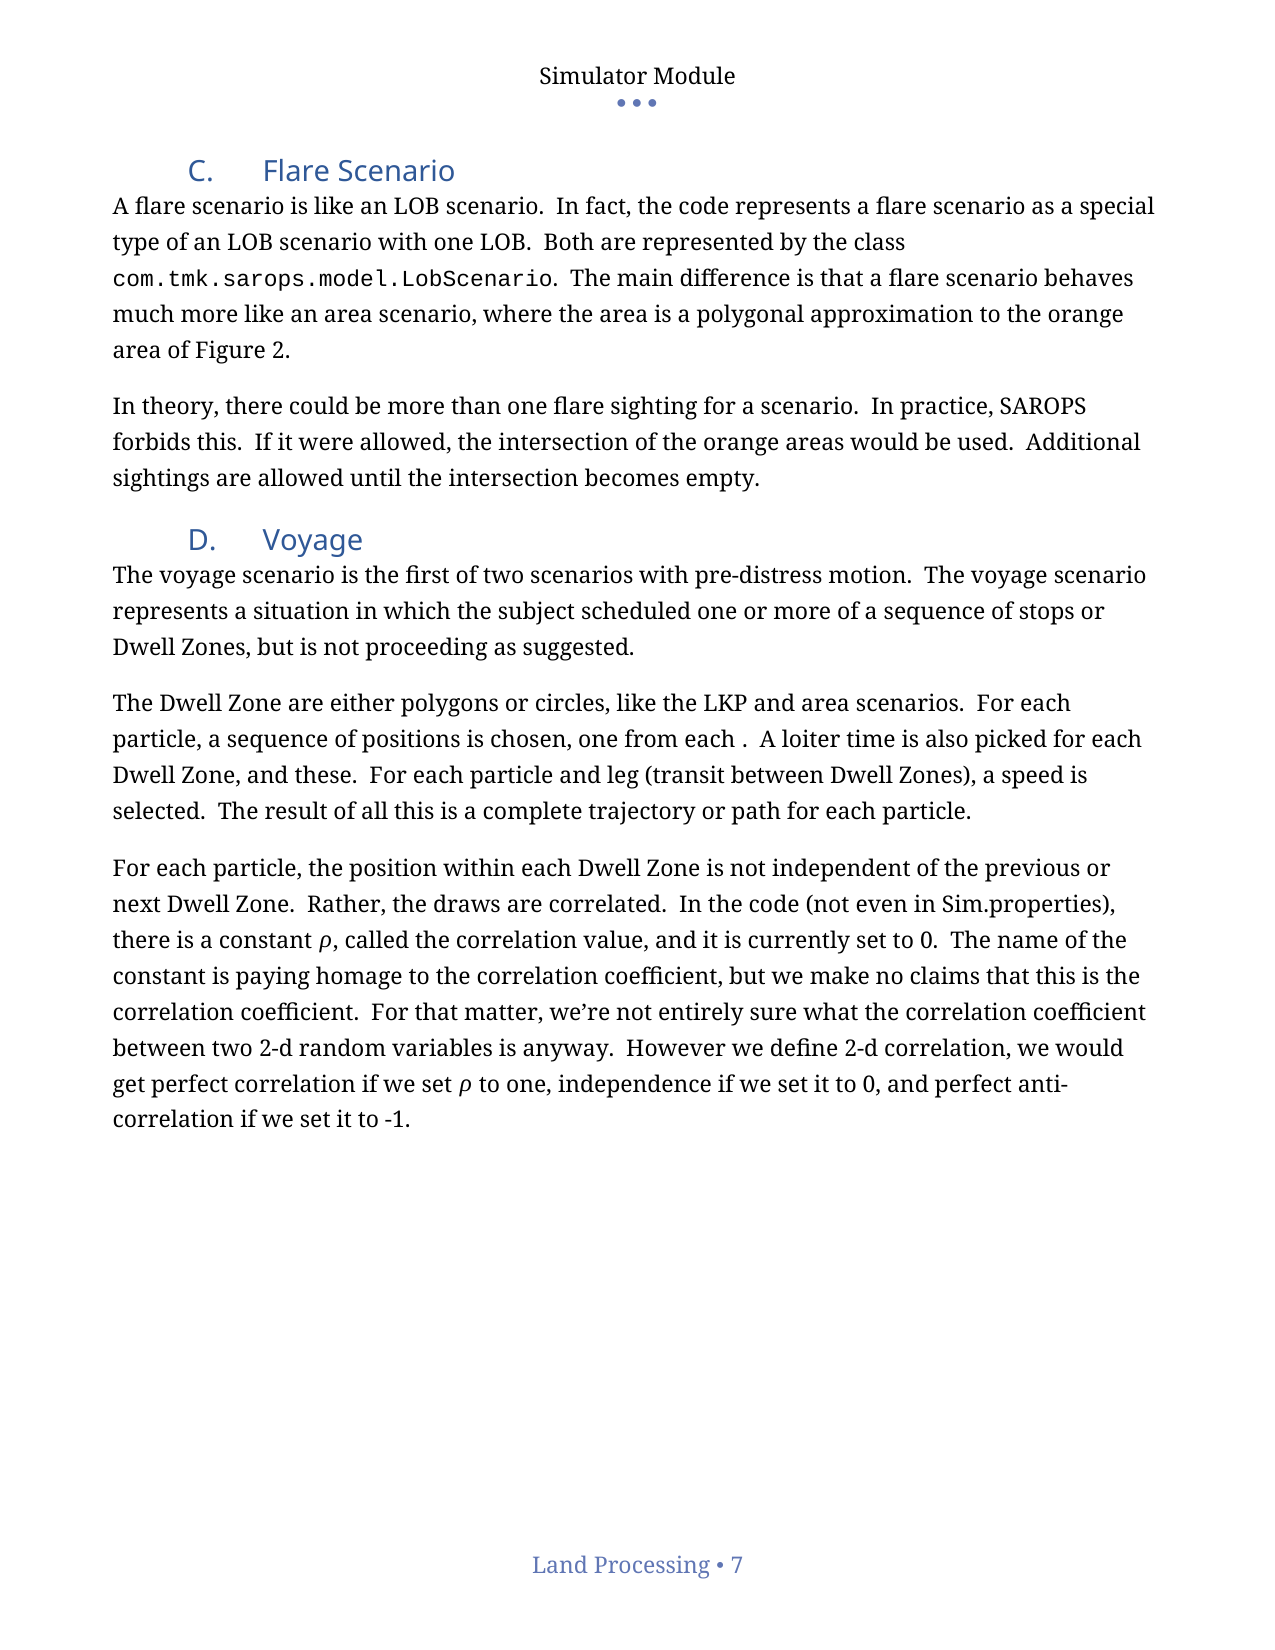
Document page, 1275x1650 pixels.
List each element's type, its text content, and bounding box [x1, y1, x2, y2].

subtitle Voyage [187, 519, 1162, 559]
text For each particle, the position within each Dwell Zone is not independent of the previous or next Dwell Zone. Rather, the draws are correlated. In the code (not even in Sim.properties), there is a constant , called the correlation value, and it is currently set to 0. The name of the constant is paying homage to the correlation coefficient, but we make no claims that this is the correlation coefficient. For that matter, we’re not entirely sure what the correlation coefficient between two 2-d random variables is anyway. However we define 2-d correlation, we would get perfect correlation if we set to one, independence if we set it to 0, and perfect anti-correlation if we set it to -1. [112, 852, 1162, 1135]
text The Dwell Zone are either polygons or circles, like the LKP and area scenarios. For each particle, a sequence of positions is chosen, one from each Dwell Zone. A loiter time is also picked for each Dwell Zone, and these. For each particle and leg (transit between Dwell Zones), a speed is selected. The result of all this is a complete trajectory or path for each particle. [112, 687, 1162, 826]
subtitle Flare Scenario [187, 150, 1162, 190]
text A flare scenario is like an LOB scenario. In fact, the code represents a flare scenario as a special type of an LOB scenario with one LOB. Both are represented by the class com.tmk.sarops.model.LobScenario. The main difference is that a flare scenario behaves much more like an area scenario, where the area is a polygonal approximation to the orange area of Figure 2. [112, 190, 1162, 365]
text The voyage scenario is the first of two scenarios with pre-distress motion. The voyage scenario represents a situation in which the subject scheduled one or more of a sequence of stops or Dwell Zones, but is not proceeding as suggested. [112, 559, 1162, 662]
text In theory, there could be more than one flare sighting for a scenario. In practice, SAROPS forbids this. If it were allowed, the intersection of the orange areas would be used. Additional sightings are allowed until the intersection becomes empty. [112, 390, 1162, 493]
